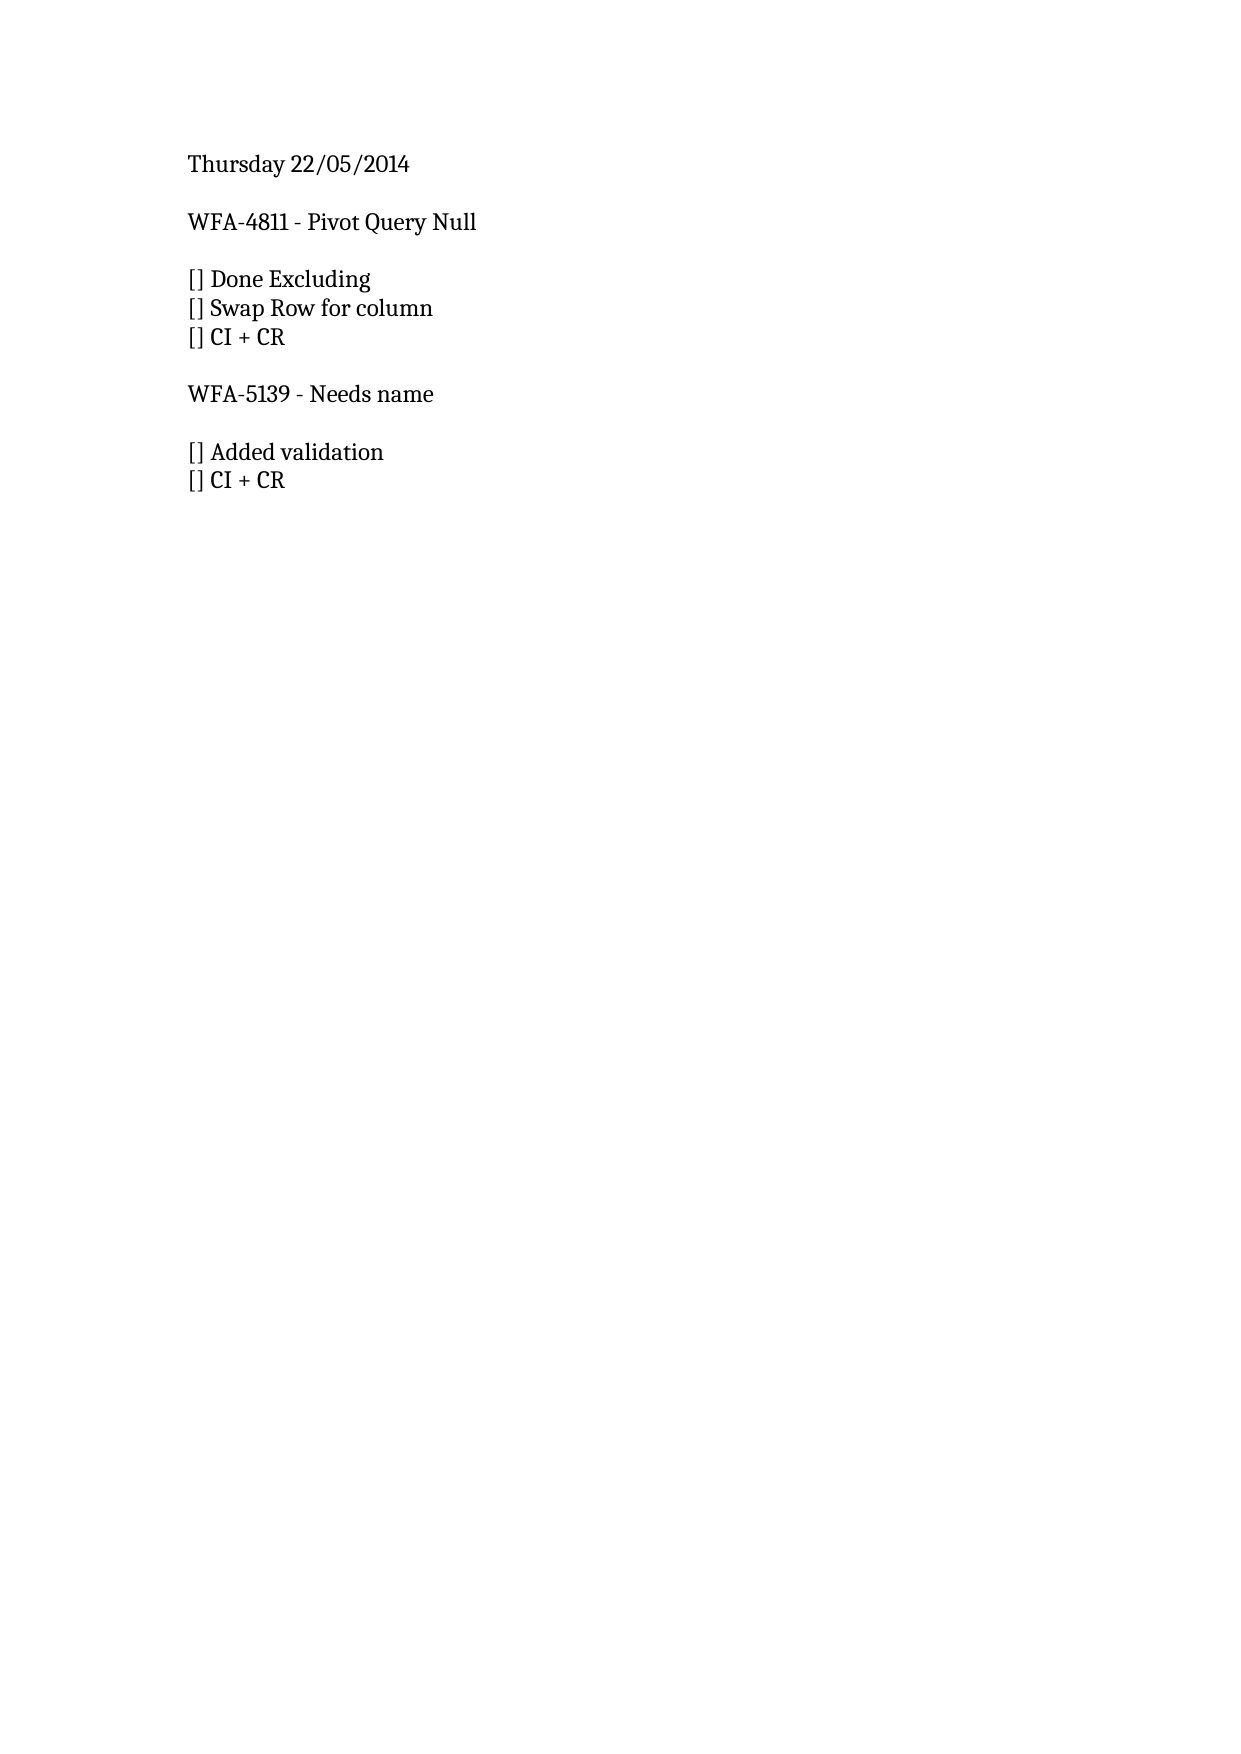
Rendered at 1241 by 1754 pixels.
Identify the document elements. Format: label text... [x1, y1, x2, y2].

text WFA-5139 - Needs name [187, 380, 1053, 409]
text [] Added validation [187, 437, 1053, 466]
text [] CI + CR [187, 466, 1053, 495]
text WFA-4811 - Pivot Query Null [187, 207, 1053, 236]
text [] Done Excluding [187, 265, 1053, 294]
text [] CI + CR [187, 322, 1053, 351]
text Thursday 22/05/2014 [187, 150, 1053, 179]
text [] Swap Row for column [187, 294, 1053, 322]
